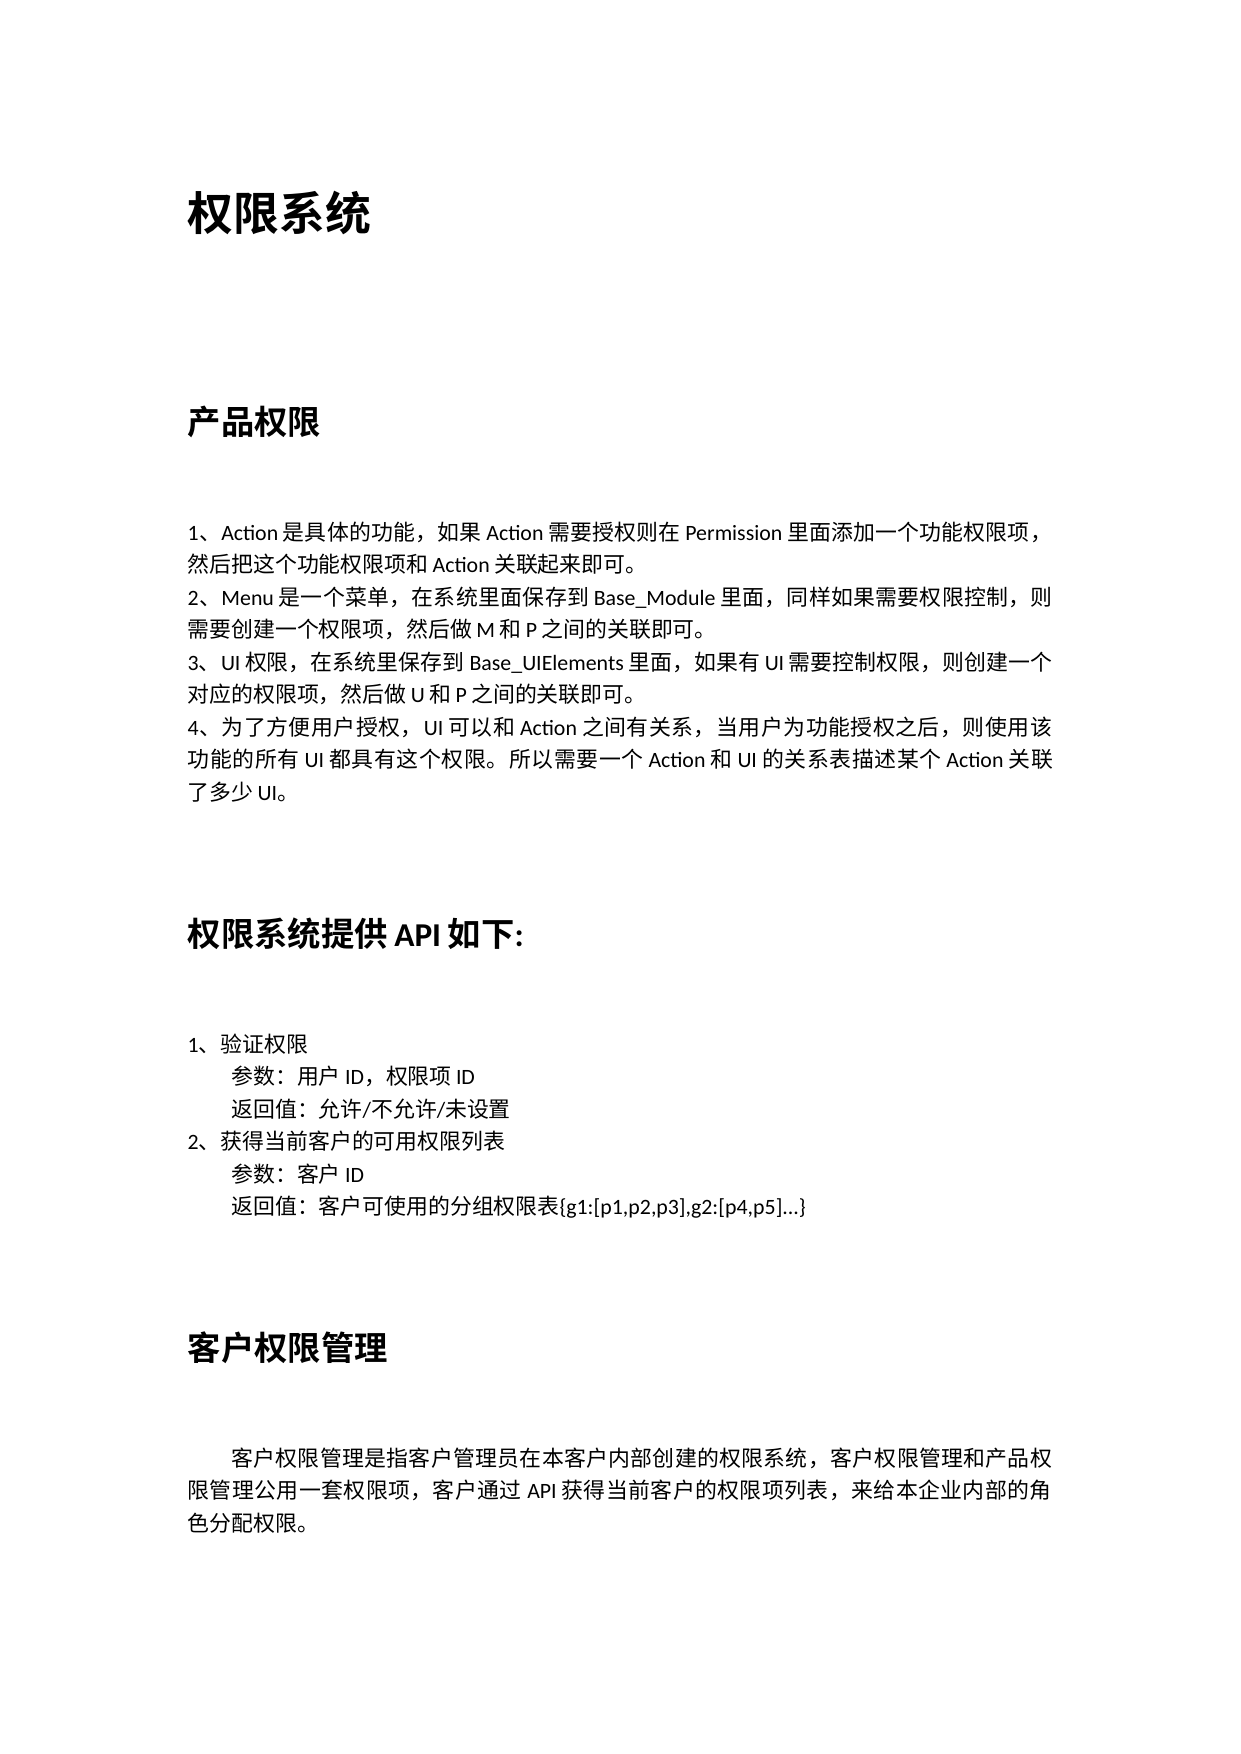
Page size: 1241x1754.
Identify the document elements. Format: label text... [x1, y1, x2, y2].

text 返回值：允许/不允许/未设置 [187, 1091, 1053, 1124]
text 1、Action是具体的功能，如果Action需要授权则在Permission里面添加一个功能权限项，然后把这个功能权限项和Action关联起来即可。 [187, 514, 1053, 579]
text 返回值：客户可使用的分组权限表{g1:[p1,p2,p3],g2:[p4,p5]...} [187, 1189, 1053, 1221]
text 客户权限管理是指客户管理员在本客户内部创建的权限系统，客户权限管理和产品权限管理公用一套权限项，客户通过API获得当前客户的权限项列表，来给本企业内部的角色分配权限。 [187, 1441, 1053, 1538]
text 2、获得当前客户的可用权限列表 [187, 1124, 1053, 1156]
text 3、UI权限，在系统里保存到Base_UIElements里面，如果有UI需要控制权限，则创建一个对应的权限项，然后做U和P之间的关联即可。 [187, 644, 1053, 709]
subtitle 客户权限管理 [187, 1313, 1053, 1378]
text 参数：用户ID，权限项ID [187, 1059, 1053, 1091]
text 1、验证权限 [187, 1026, 1053, 1059]
subtitle 产品权限 [187, 387, 1053, 452]
text 参数：客户ID [187, 1156, 1053, 1189]
text 4、为了方便用户授权，UI可以和Action之间有关系，当用户为功能授权之后，则使用该功能的所有UI都具有这个权限。所以需要一个Action和UI的关系表描述某个Action关联了多少UI。 [187, 709, 1053, 807]
subtitle 权限系统 [187, 162, 1053, 259]
subtitle 权限系统提供API如下: [187, 899, 1053, 964]
text 2、Menu是一个菜单，在系统里面保存到Base_Module里面，同样如果需要权限控制，则需要创建一个权限项，然后做M和P之间的关联即可。 [187, 579, 1053, 644]
